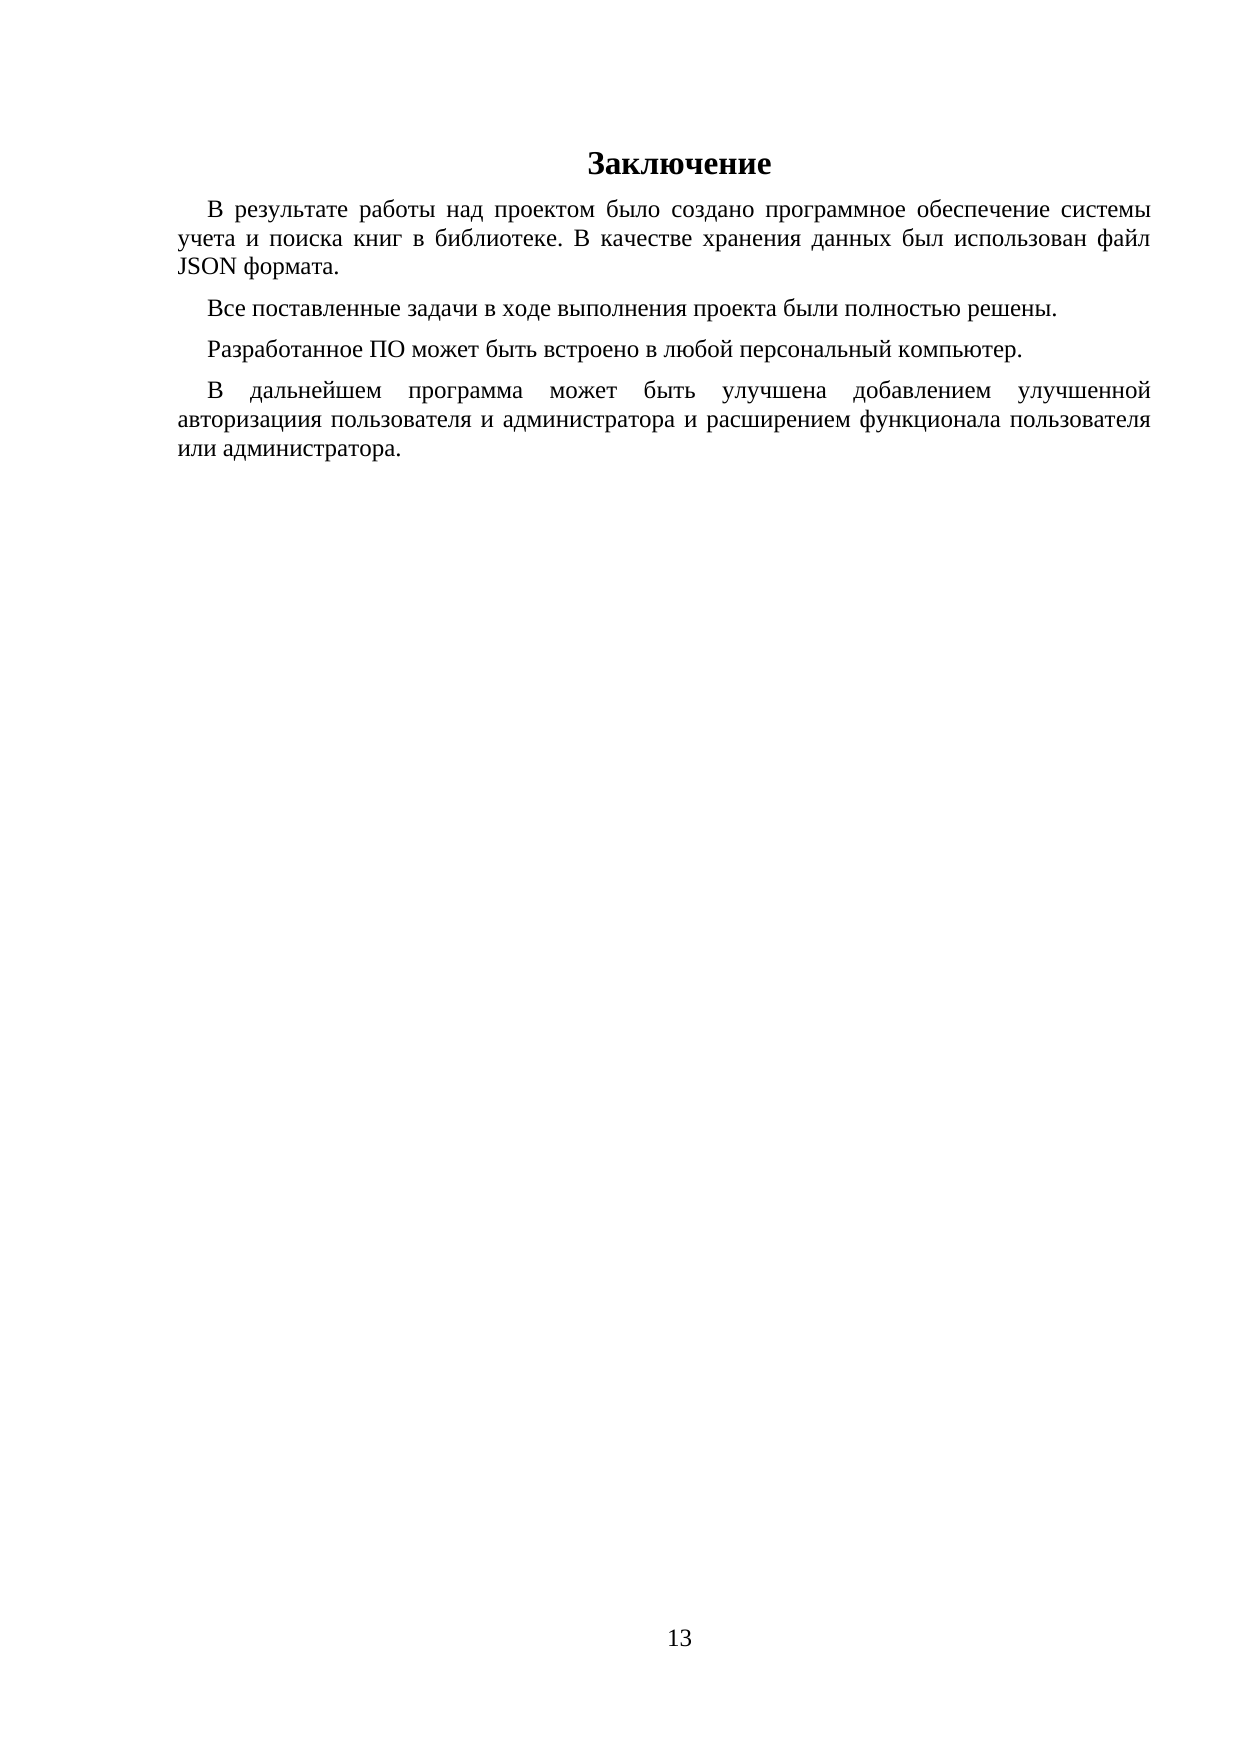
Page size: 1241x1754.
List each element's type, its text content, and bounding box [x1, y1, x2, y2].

text Разработанное ПО может быть встроено в любой персональный компьютер. [177, 334, 1152, 363]
text В результате работы над проектом было создано программное обеспечение системы учета и поиска книг в библиотеке. В качестве хранения данных был использован файл JSON формата. [177, 194, 1152, 280]
text В дальнейшем программа может быть улучшена добавлением улучшенной авторизациия пользователя и администратора и расширением функционала пользователя или администратора. [177, 375, 1152, 461]
subtitle Заключение [177, 143, 1152, 181]
text Все поставленные задачи в ходе выполнения проекта были полностью решены. [177, 293, 1152, 321]
